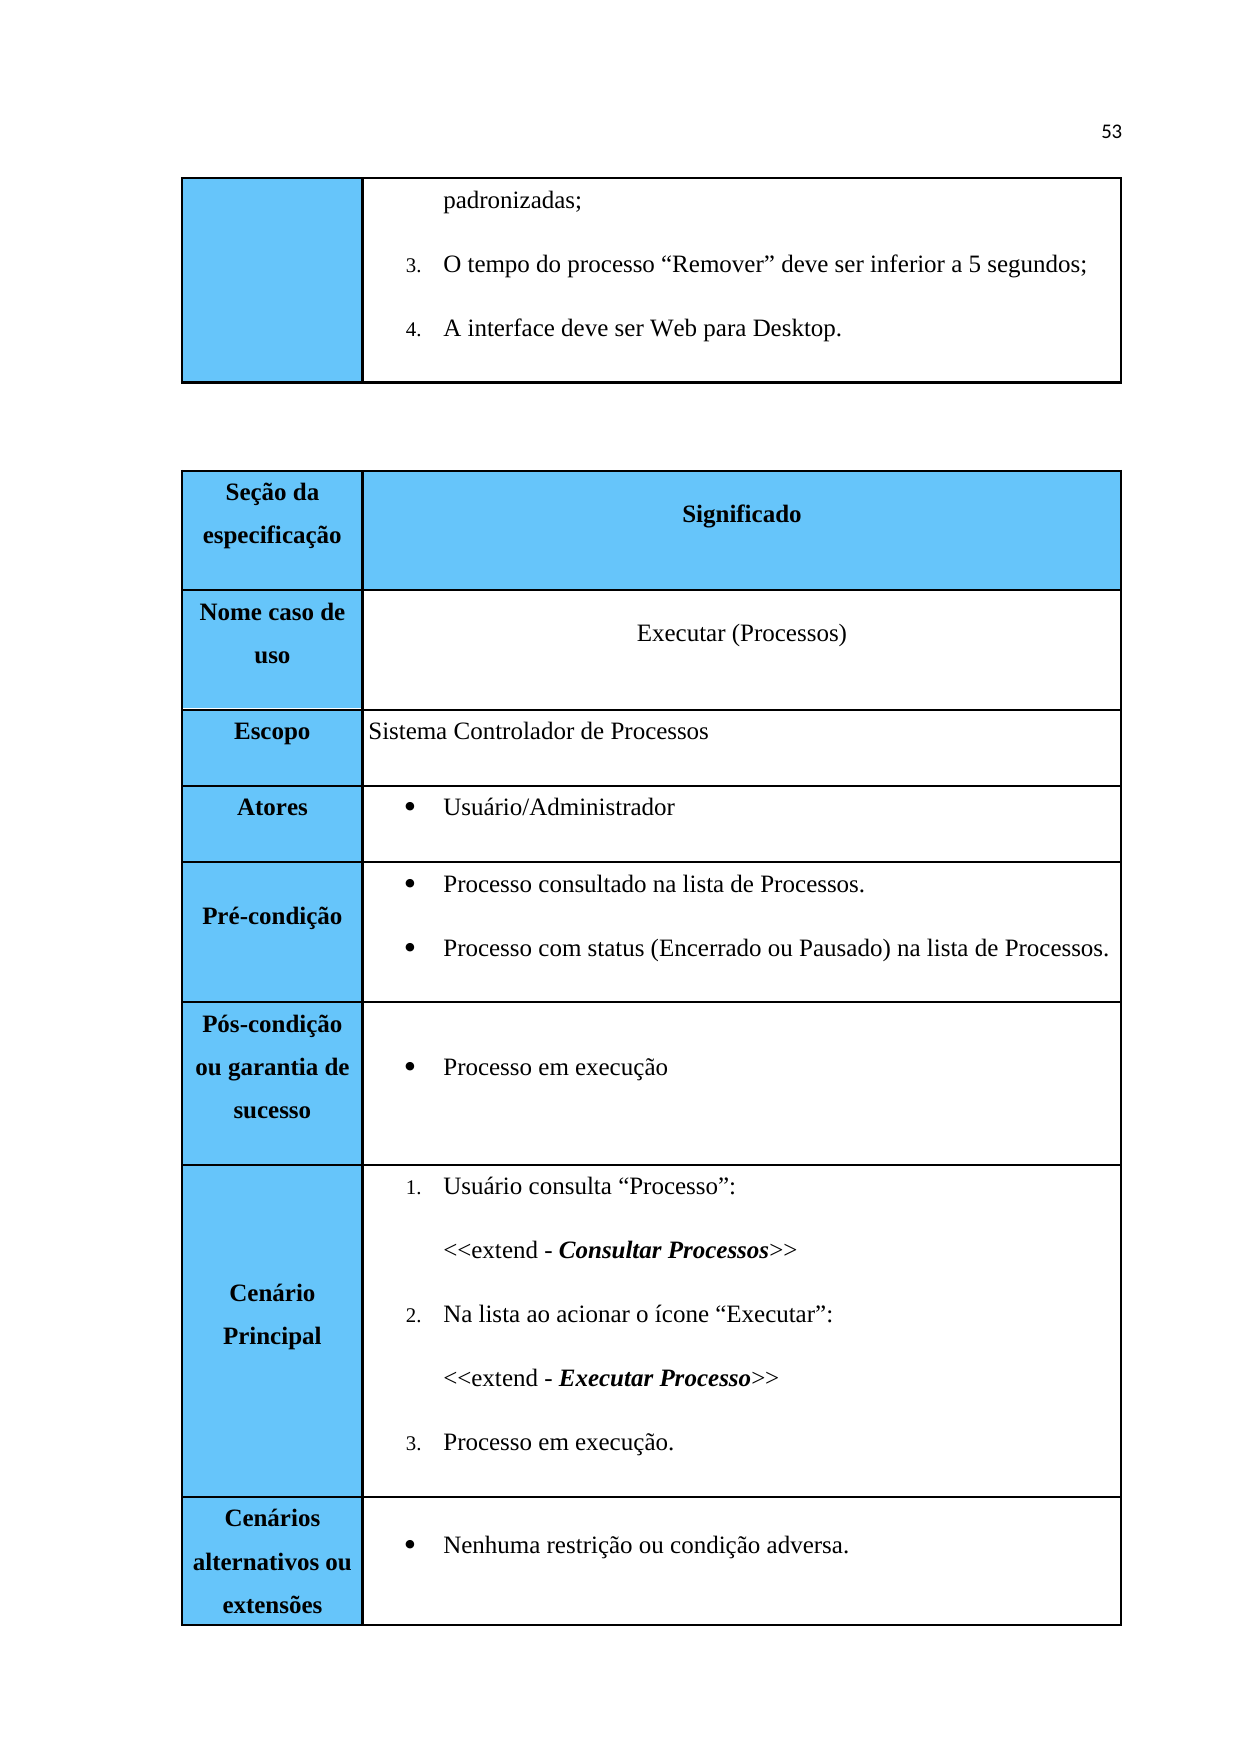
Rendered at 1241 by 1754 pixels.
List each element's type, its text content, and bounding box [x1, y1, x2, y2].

table_cell Executar (Processos) [364, 591, 1120, 708]
table_cell Nome caso de uso [183, 591, 361, 708]
table_cell Cenário Principal [183, 1166, 361, 1496]
table_cell Atores [183, 787, 361, 861]
table_cell Processo em execução [364, 1003, 1120, 1164]
table_cell Processo consultado na lista de Processos. Processo com status (Encerrado ou Pausado) na lista de Processos. [364, 863, 1120, 1001]
table_cell Usuário consulta “Processo”: <<extend - Consultar Processos>> Na lista ao acionar o ícone “Executar”: <<extend - Executar Processo>> Processo em execução. [364, 1166, 1120, 1496]
table_cell Escopo [183, 711, 361, 785]
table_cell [183, 179, 361, 381]
table_header Significado [364, 472, 1120, 589]
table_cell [364, 179, 1120, 381]
table_cell Pré-condição [183, 863, 361, 1001]
table_header Seção da especificação [183, 472, 361, 589]
table_cell Pós-condição ou garantia de sucesso [183, 1003, 361, 1164]
table_cell Usuário/Administrador [364, 787, 1120, 861]
table_cell Nenhuma restrição ou condição adversa. [364, 1498, 1120, 1624]
table_cell Sistema Controlador de Processos [364, 711, 1120, 785]
table_cell Cenários alternativos ou extensões [183, 1498, 361, 1624]
